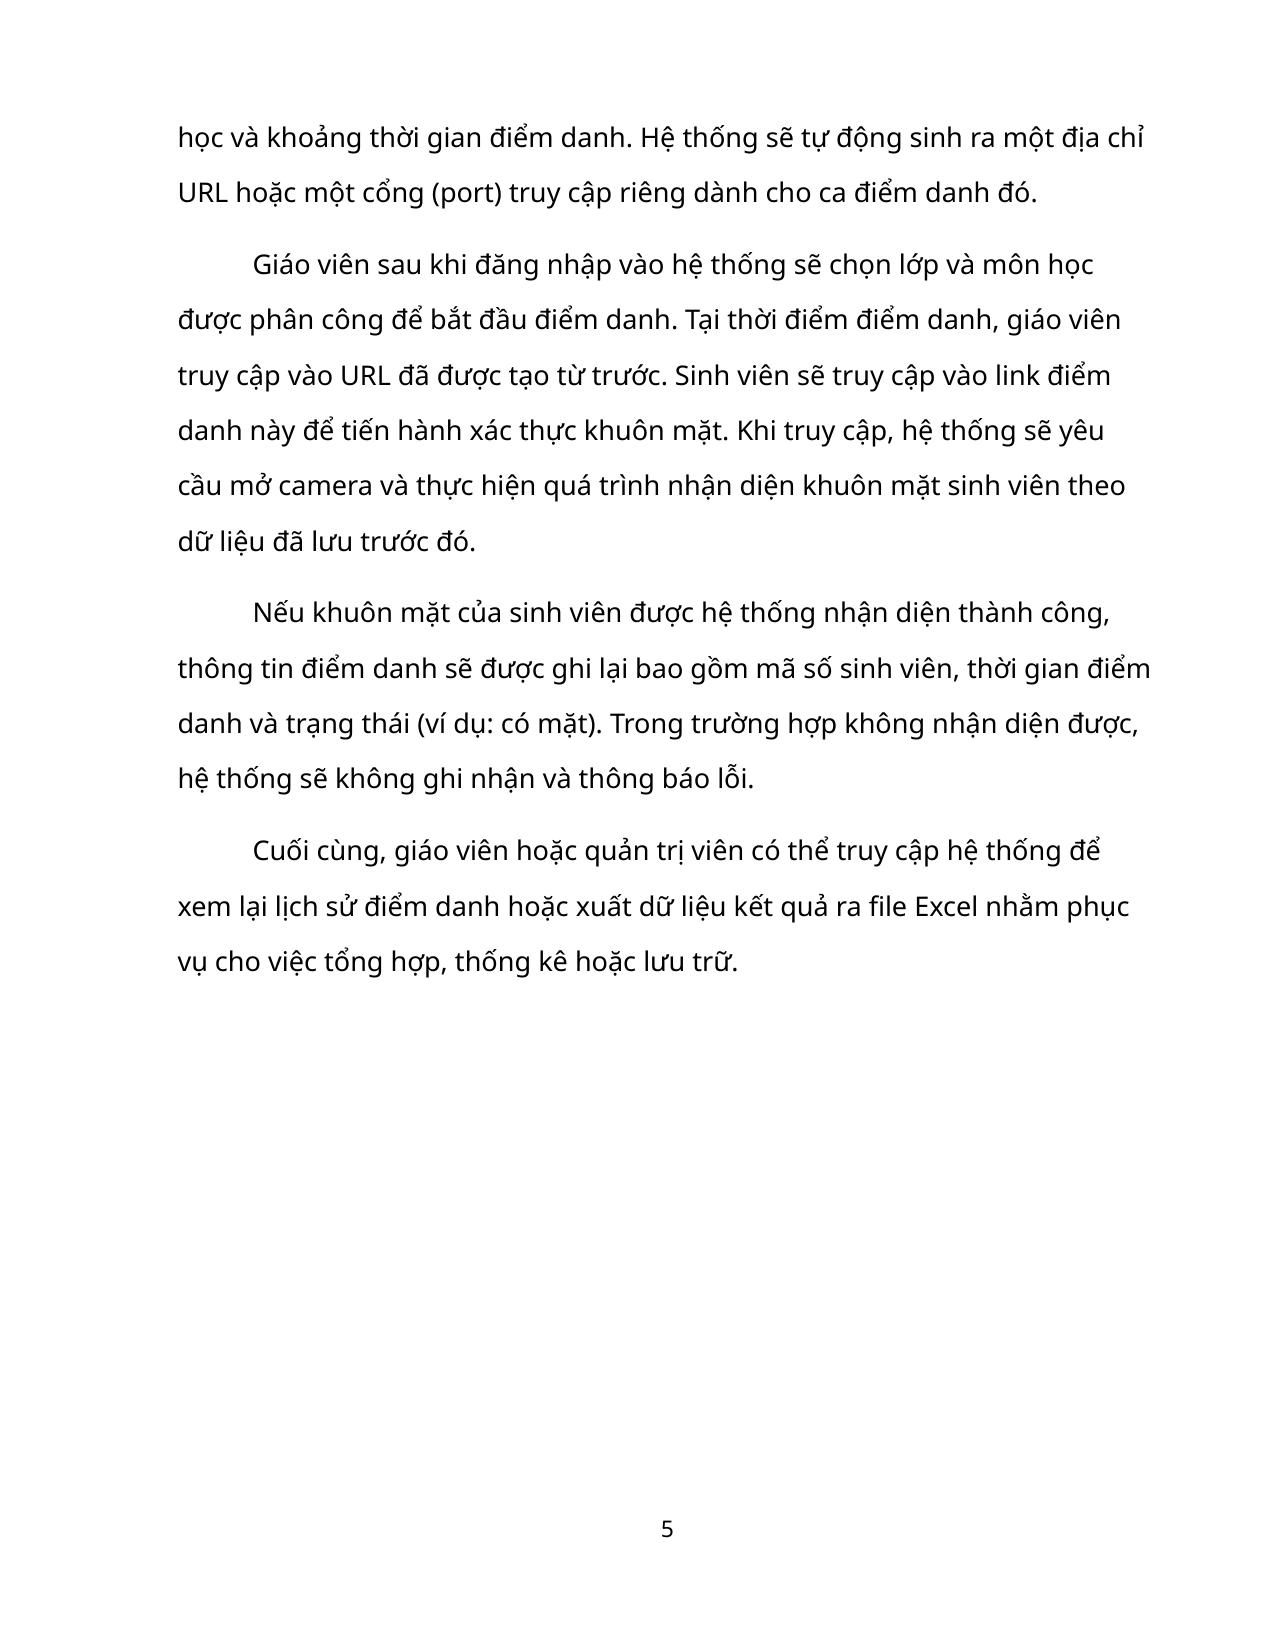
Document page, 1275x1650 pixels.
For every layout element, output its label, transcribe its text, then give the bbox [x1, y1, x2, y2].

text Nếu khuôn mặt của sinh viên được hệ thống nhận diện thành công, thông tin điểm danh sẽ được ghi lại bao gồm mã số sinh viên, thời gian điểm danh và trạng thái (ví dụ: có mặt). Trong trường hợp không nhận diện được, hệ thống sẽ không ghi nhận và thông báo lỗi. [177, 594, 1157, 797]
text Cuối cùng, giáo viên hoặc quản trị viên có thể truy cập hệ thống để xem lại lịch sử điểm danh hoặc xuất dữ liệu kết quả ra file Excel nhằm phục vụ cho việc tổng hợp, thống kê hoặc lưu trữ. [177, 832, 1157, 979]
text Giáo viên sau khi đăng nhập vào hệ thống sẽ chọn lớp và môn học được phân công để bắt đầu điểm danh. Tại thời điểm điểm danh, giáo viên truy cập vào URL đã được tạo từ trước. Sinh viên sẽ truy cập vào link điểm danh này để tiến hành xác thực khuôn mặt. Khi truy cập, hệ thống sẽ yêu cầu mở camera và thực hiện quá trình nhận diện khuôn mặt sinh viên theo dữ liệu đã lưu trước đó. [177, 245, 1157, 559]
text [177, 118, 1157, 210]
